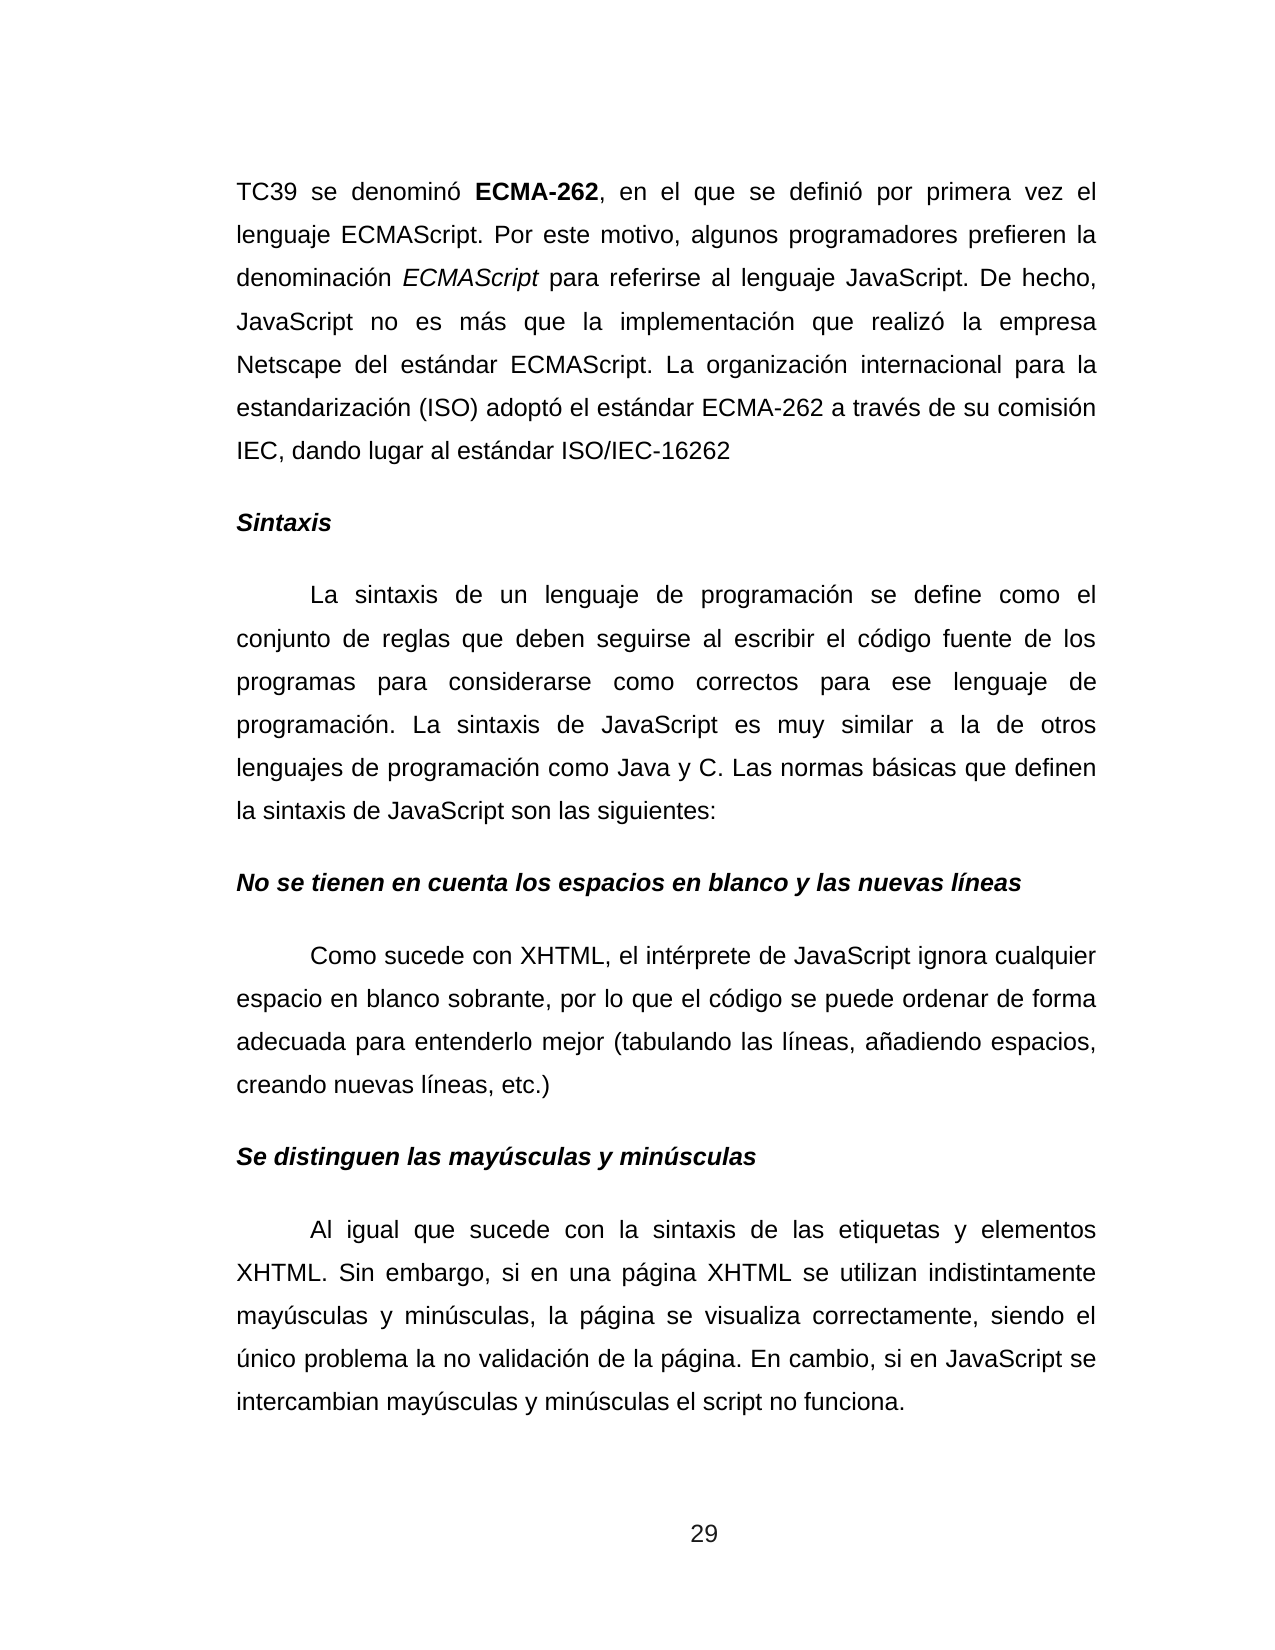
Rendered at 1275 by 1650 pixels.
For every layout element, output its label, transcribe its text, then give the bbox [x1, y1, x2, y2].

text Como sucede con XHTML, el intérprete de JavaScript ignora cualquier espacio en blanco sobrante, por lo que el código se puede ordenar de forma adecuada para entenderlo mejor (tabulando las líneas, añadiendo espacios, creando nuevas líneas, etc.) [236, 941, 1098, 1099]
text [236, 177, 1098, 465]
text Se distinguen las mayúsculas y minúsculas [236, 1142, 1098, 1171]
text Al igual que sucede con la sintaxis de las etiquetas y elementos XHTML. Sin embargo, si en una página XHTML se utilizan indistintamente mayúsculas y minúsculas, la página se visualiza correctamente, siendo el único problema la no validación de la página. En cambio, si en JavaScript se intercambian mayúsculas y minúsculas el script no funciona. [236, 1215, 1098, 1416]
text Sintaxis [236, 508, 1098, 537]
text La sintaxis de un lenguaje de programación se define como el conjunto de reglas que deben seguirse al escribir el código fuente de los programas para considerarse como correctos para ese lenguaje de programación. La sintaxis de JavaScript es muy similar a la de otros lenguajes de programación como Java y C. Las normas básicas que definen la sintaxis de JavaScript son las siguientes: [236, 581, 1098, 825]
text No se tienen en cuenta los espacios en blanco y las nuevas líneas [236, 868, 1098, 897]
